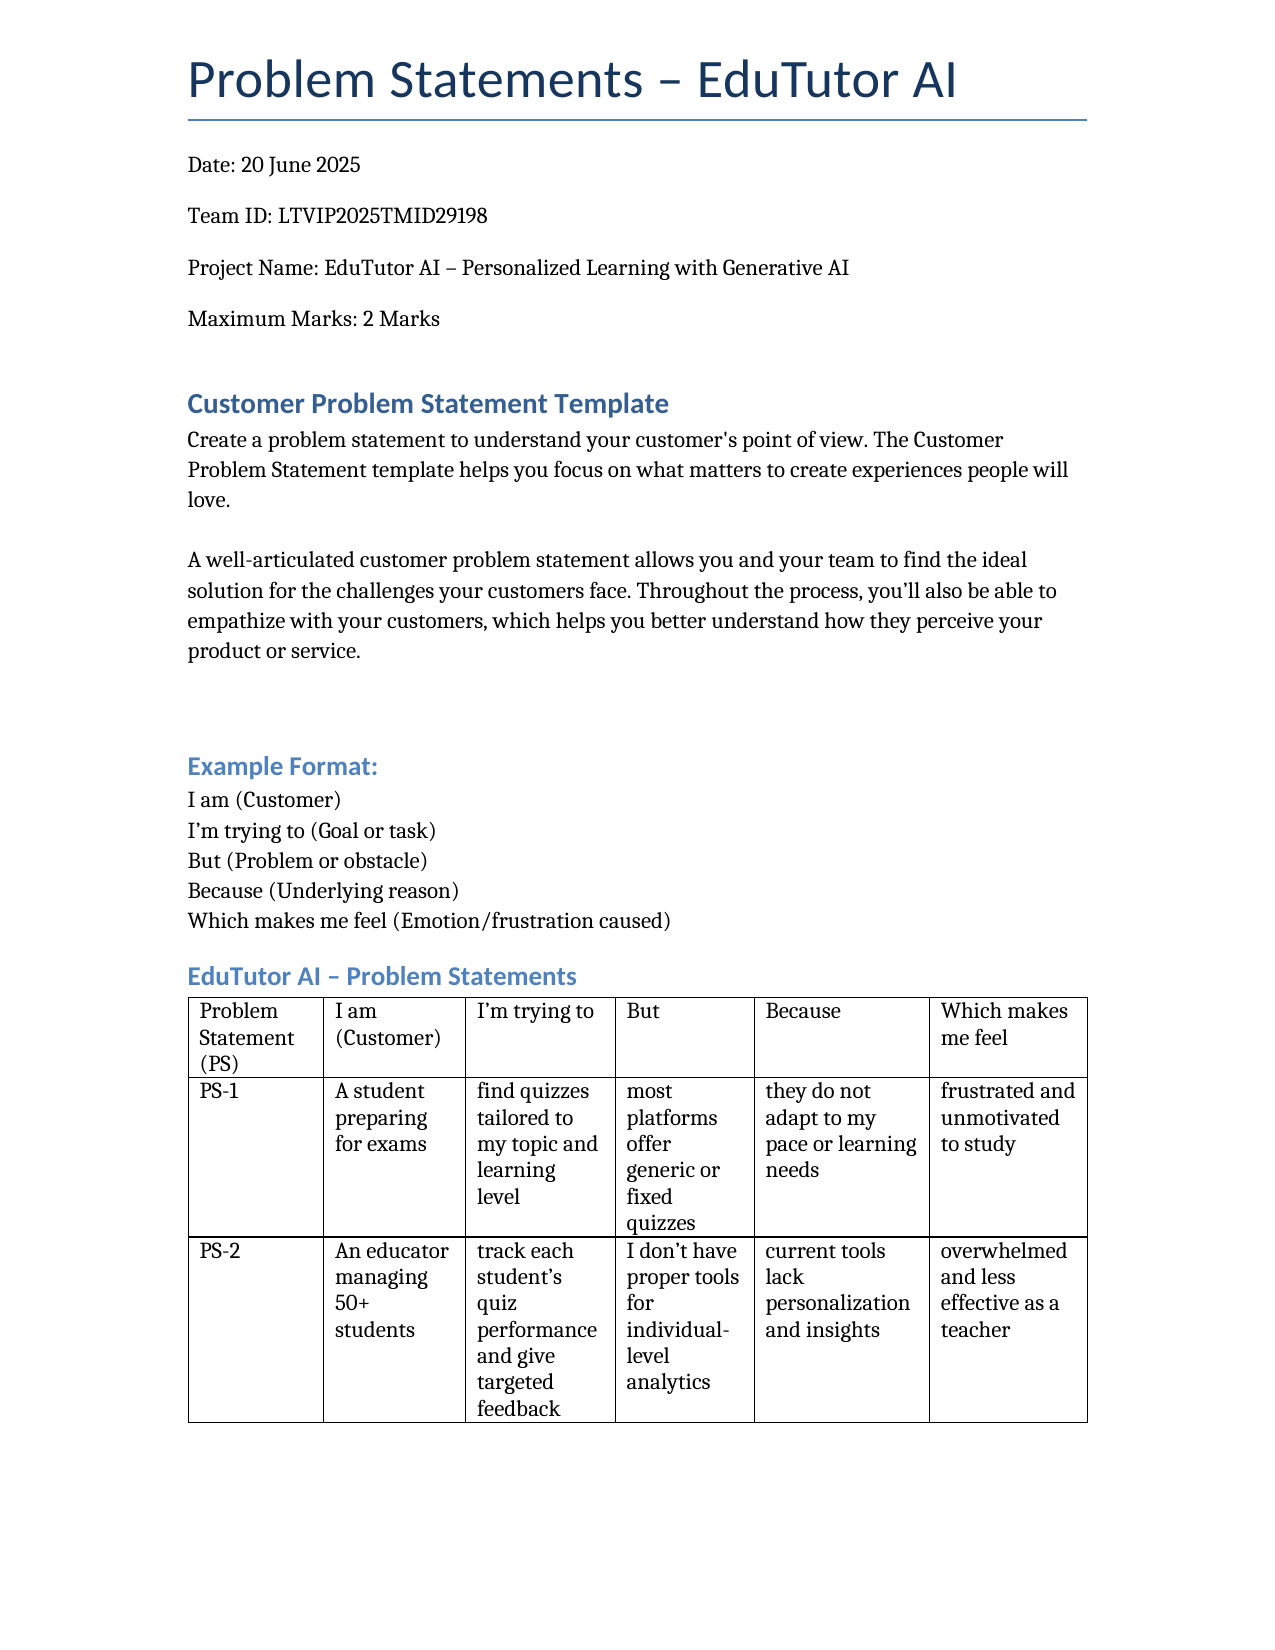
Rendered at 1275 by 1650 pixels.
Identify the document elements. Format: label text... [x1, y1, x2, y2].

table_cell they do not adapt to my pace or learning needs [755, 1078, 929, 1236]
title Problem Statements – EduTutor AI [187, 44, 1087, 121]
subtitle Example Format: [187, 749, 1087, 782]
table_header But [616, 998, 754, 1077]
table_header Because [755, 998, 929, 1077]
table_header Which makes me feel [930, 998, 1087, 1077]
text Project Name: EduTutor AI – Personalized Learning with Generative AI [187, 254, 1087, 281]
table_cell PS-2 [189, 1238, 323, 1422]
table_cell current tools lack personalization and insights [755, 1238, 929, 1422]
table_cell overwhelmed and less effective as a teacher [930, 1238, 1087, 1422]
table_cell track each student’s quiz performance and give targeted feedback [466, 1238, 615, 1422]
text Date: 20 June 2025 [187, 152, 1087, 178]
table_header I am (Customer) [324, 998, 465, 1077]
table_cell frustrated and unmotivated to study [930, 1078, 1087, 1236]
table_header I’m trying to [466, 998, 615, 1077]
table_cell PS-1 [189, 1078, 323, 1236]
subtitle EduTutor AI – Problem Statements [187, 959, 1087, 992]
table_cell I don’t have proper tools for individual-level analytics [616, 1238, 754, 1422]
subtitle Customer Problem Statement Template [187, 386, 1087, 421]
table_cell An educator managing 50+ students [324, 1238, 465, 1422]
text I am (Customer) I’m trying to (Goal or task) But (Problem or obstacle) Because (Underlying reason) Which makes me feel (Emotion/frustration caused) [187, 787, 1087, 934]
table_header Problem Statement (PS) [189, 998, 323, 1077]
table_cell most platforms offer generic or fixed quizzes [616, 1078, 754, 1236]
text Team ID: LTVIP2025TMID29198 [187, 203, 1087, 229]
text Maximum Marks: 2 Marks [187, 305, 1087, 332]
table_cell A student preparing for exams [324, 1078, 465, 1236]
table_cell find quizzes tailored to my topic and learning level [466, 1078, 615, 1236]
text Create a problem statement to understand your customer's point of view. The Customer Problem Statement template helps you focus on what matters to create experiences people will love. A well-articulated customer problem statement allows you and your team to find the ideal solution for the challenges your customers face. Throughout the process, you’ll also be able to empathize with your customers, which helps you better understand how they perceive your product or service. [187, 426, 1087, 725]
